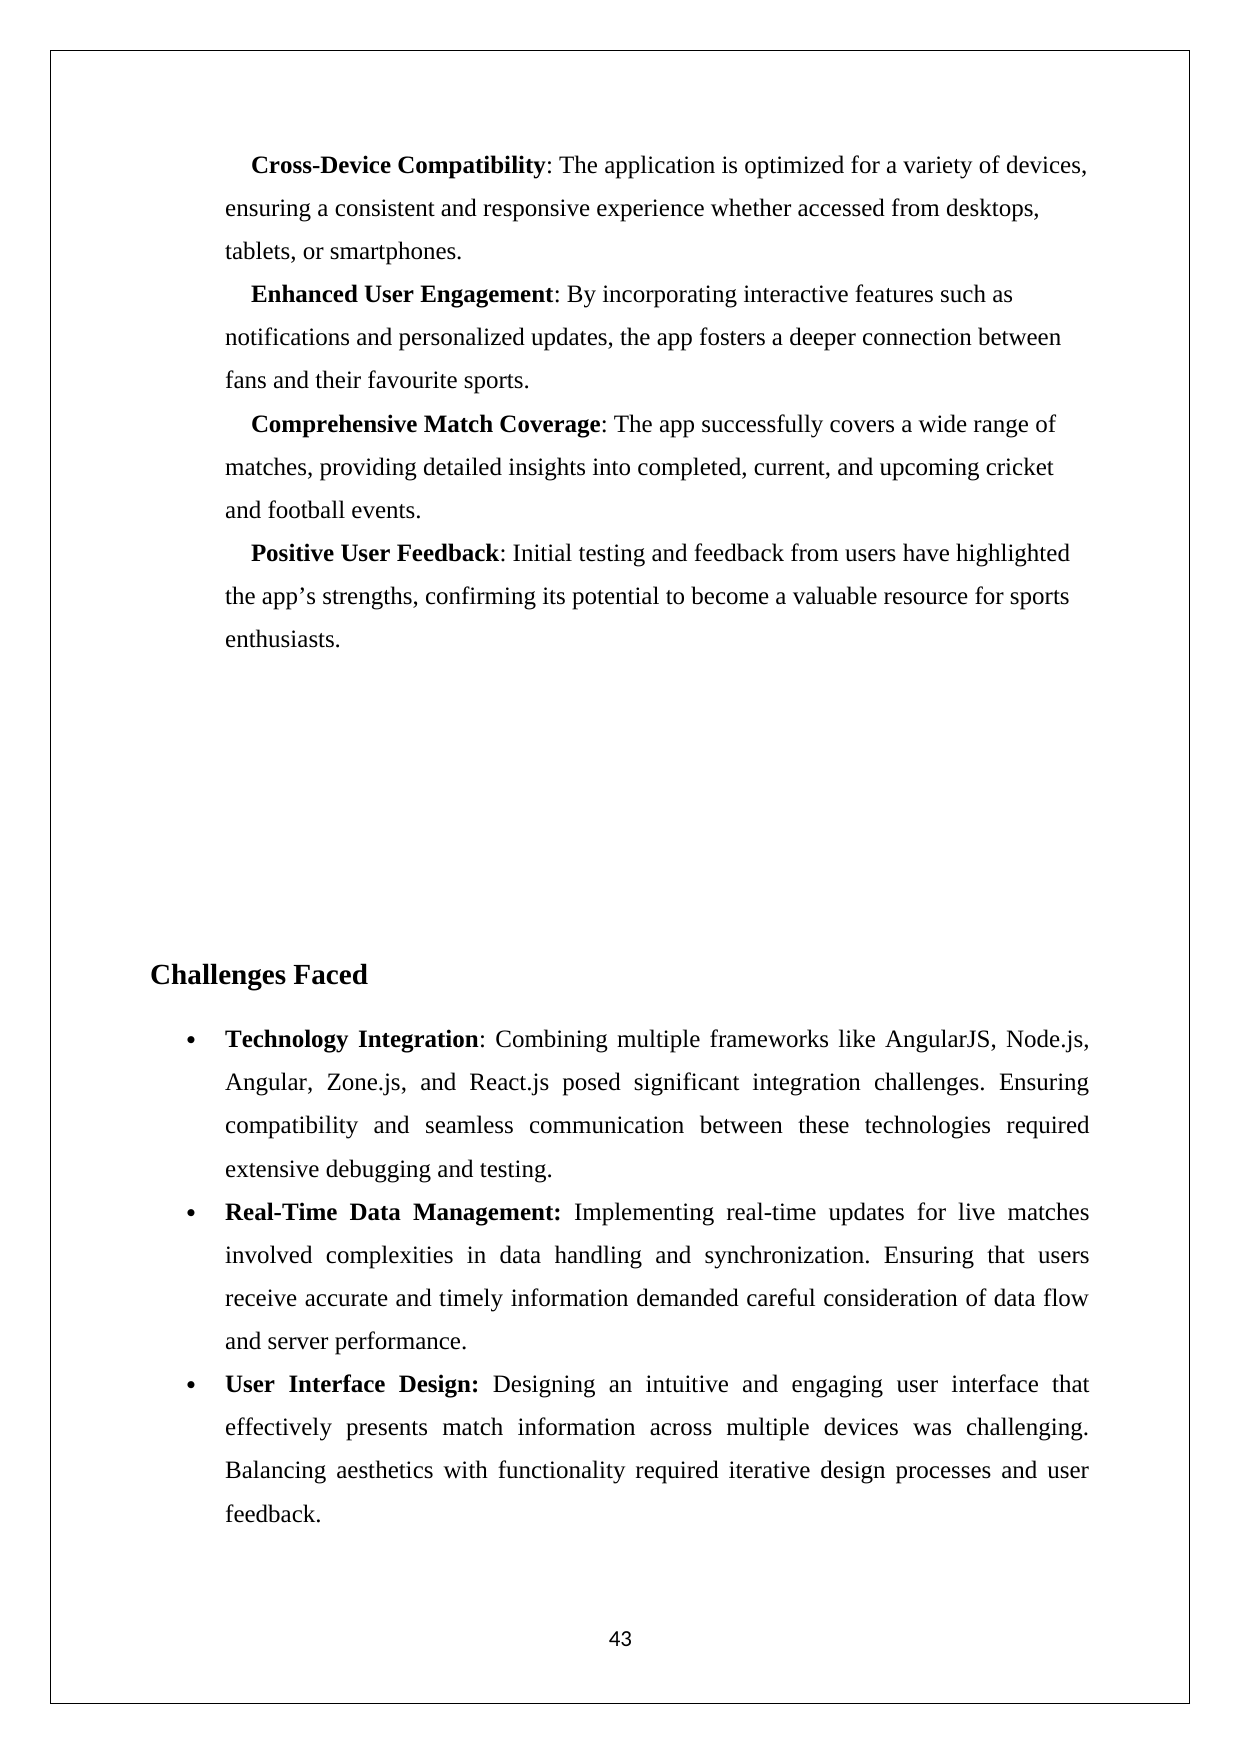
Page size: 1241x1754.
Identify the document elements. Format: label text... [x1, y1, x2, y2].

list  Comprehensive Match Coverage: The app successfully covers a wide range of matches, providing detailed insights into completed, current, and upcoming cricket and football events. [225, 409, 1090, 524]
text Challenges Faced [150, 957, 1090, 991]
list  Cross-Device Compatibility: The application is optimized for a variety of devices, ensuring a consistent and responsive experience whether accessed from desktops, tablets, or smartphones. [225, 150, 1090, 265]
list Technology Integration: Combining multiple frameworks like AngularJS, Node.js, Angular, Zone.js, and React.js posed significant integration challenges. Ensuring compatibility and seamless communication between these technologies required extensive debugging and testing. [187, 1024, 1090, 1182]
list  Positive User Feedback: Initial testing and feedback from users have highlighted the app’s strengths, confirming its potential to become a valuable resource for sports enthusiasts. [225, 538, 1090, 653]
list Real-Time Data Management: Implementing real-time updates for live matches involved complexities in data handling and synchronization. Ensuring that users receive accurate and timely information demanded careful consideration of data flow and server performance. [187, 1197, 1090, 1355]
list  Enhanced User Engagement: By incorporating interactive features such as notifications and personalized updates, the app fosters a deeper connection between fans and their favourite sports. [225, 279, 1090, 394]
list User Interface Design: Designing an intuitive and engaging user interface that effectively presents match information across multiple devices was challenging. Balancing aesthetics with functionality required iterative design processes and user feedback. [187, 1369, 1090, 1527]
